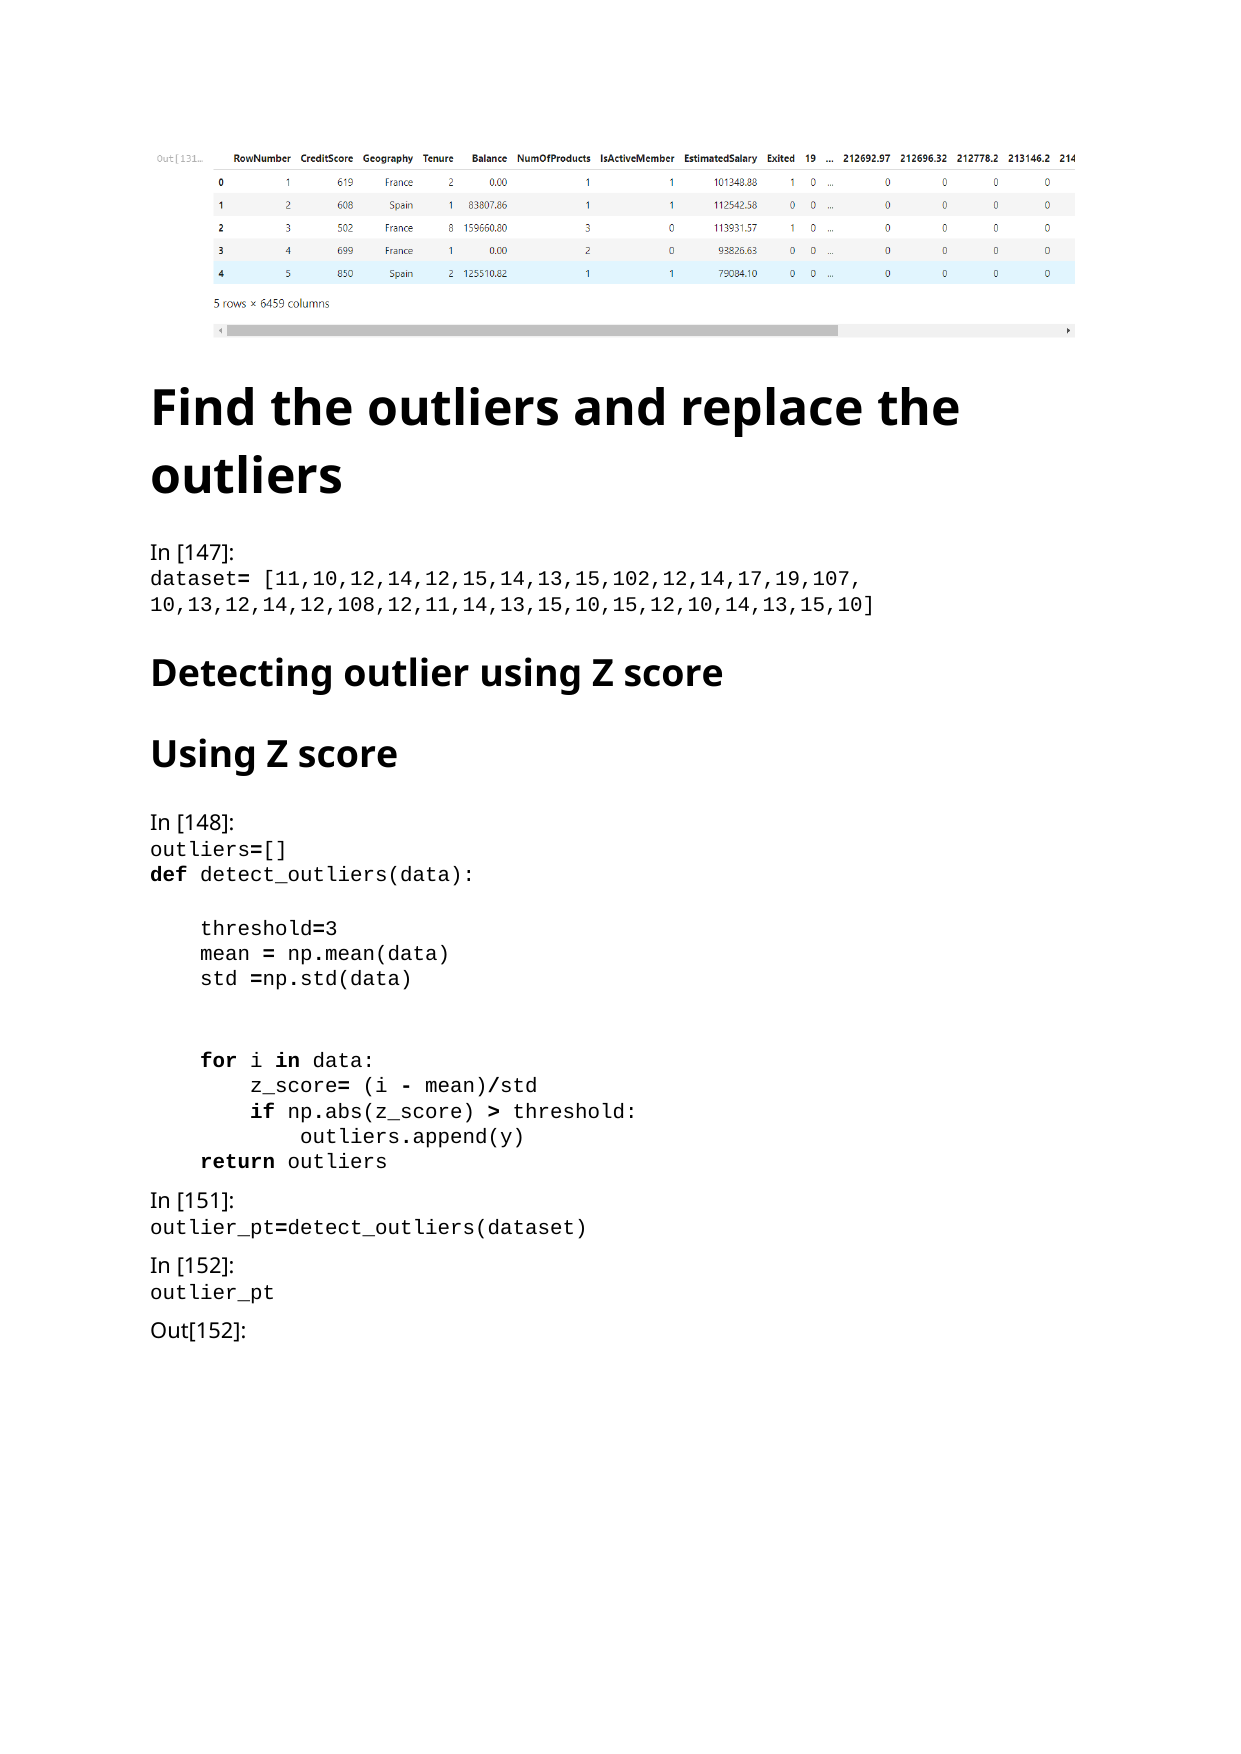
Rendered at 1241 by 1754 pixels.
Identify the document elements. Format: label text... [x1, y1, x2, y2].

text for i in data: [150, 1048, 1090, 1073]
text return outliers [150, 1150, 1090, 1175]
text mean = np.mean(data) [150, 941, 1090, 967]
text outlier_pt=detect_outliers(dataset) [150, 1215, 1090, 1240]
text Out[152]: [150, 1316, 1090, 1345]
text Detecting outlier using Z score [150, 647, 1090, 698]
text std =np.std(data) [150, 967, 1090, 992]
text outlier_pt [150, 1280, 1090, 1306]
text outliers=[] [150, 837, 1090, 862]
text def detect_outliers(data): [150, 862, 1090, 888]
text dataset= [11,10,12,14,12,15,14,13,15,102,12,14,17,19,107, 10,13,12,14,12,108,12,11,14,13,15,10,15,12,10,14,13,15,10] [150, 567, 1090, 617]
text if np.abs(z_score) > threshold: [150, 1099, 1090, 1124]
text In [147]: [150, 537, 1090, 567]
text outliers.append(y) [150, 1124, 1090, 1150]
text In [152]: [150, 1250, 1090, 1280]
text In [151]: [150, 1185, 1090, 1215]
text threshold=3 [150, 916, 1090, 941]
text In [148]: [150, 807, 1090, 837]
text Find the outliers and replace the outliers [150, 371, 1090, 508]
picture [150, 150, 1091, 343]
text Using Z score [150, 727, 1090, 778]
text z_score= (i - mean)/std [150, 1073, 1090, 1099]
